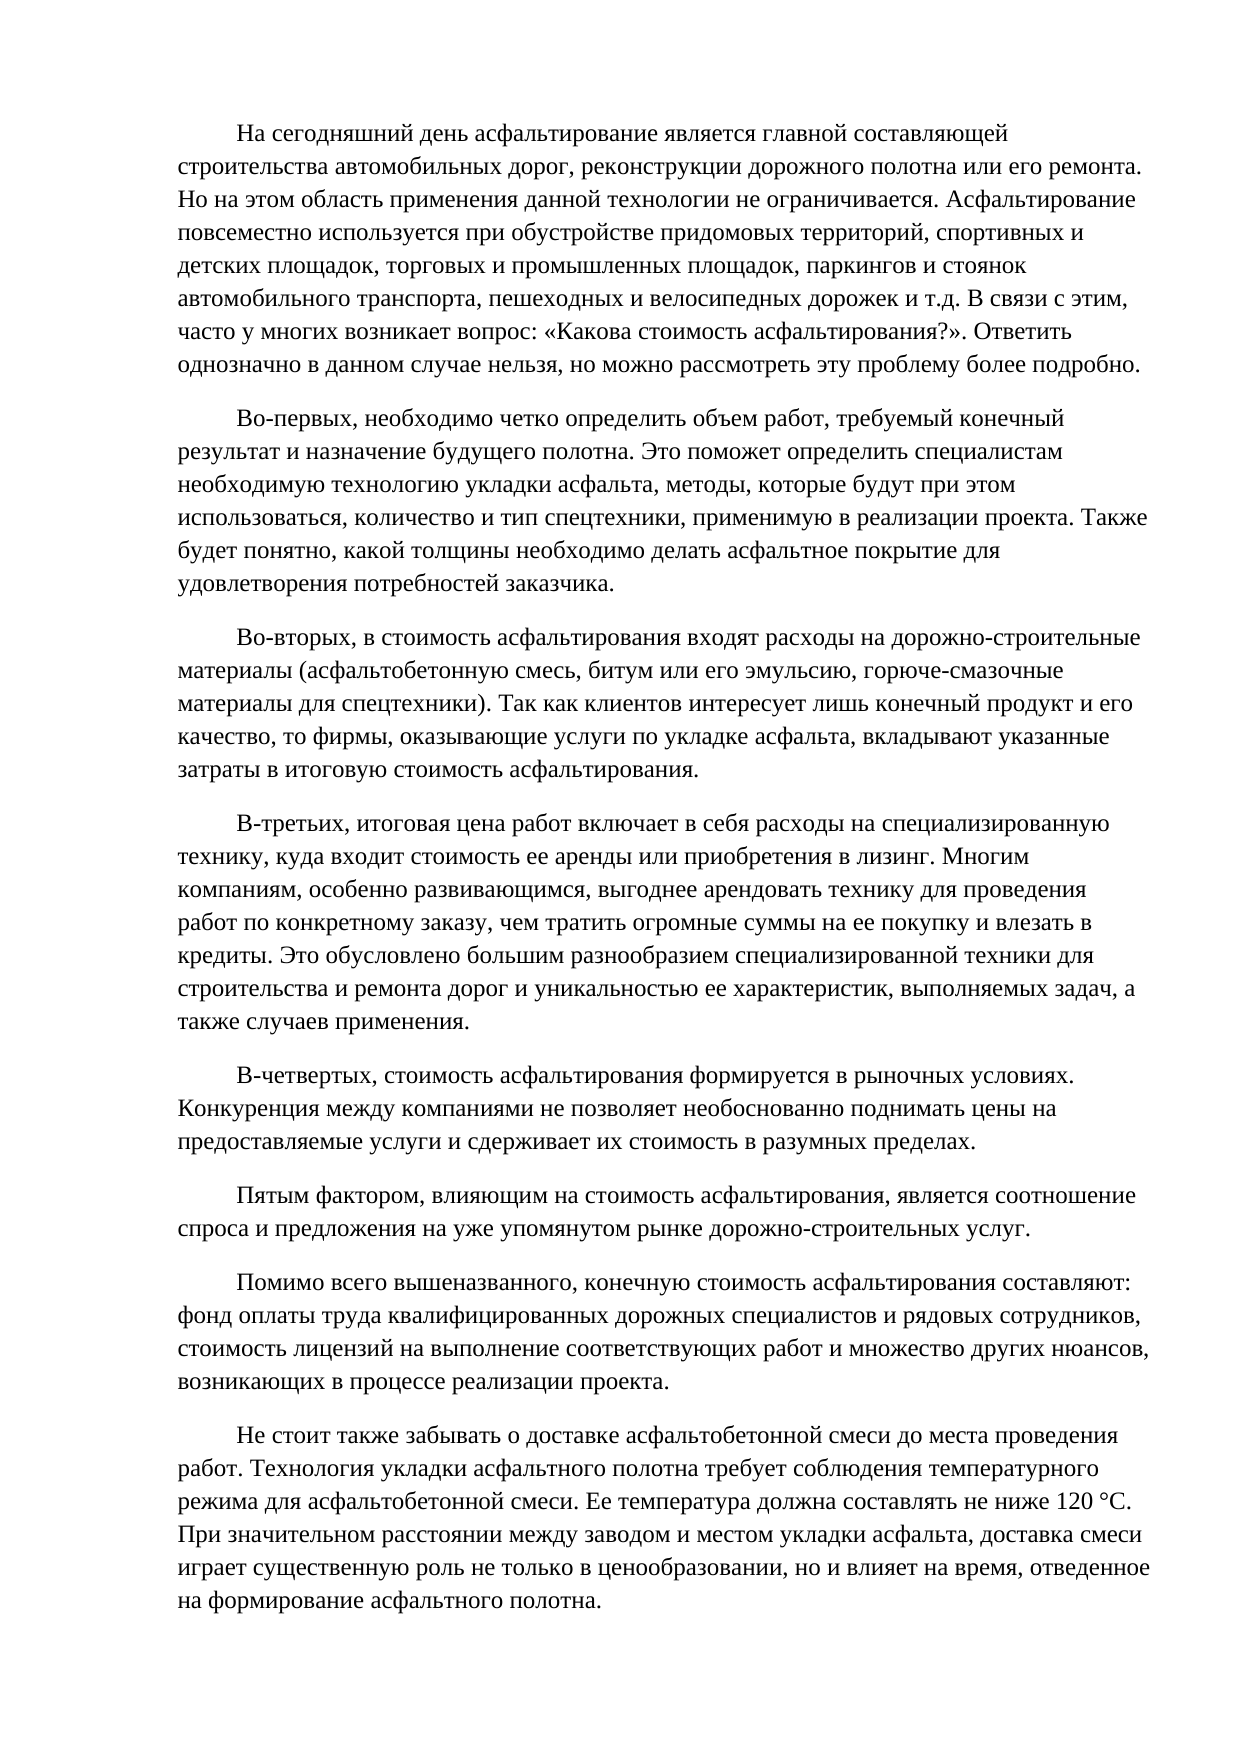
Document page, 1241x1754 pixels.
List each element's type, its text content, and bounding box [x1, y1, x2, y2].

text Не стоит также забывать о доставке асфальтобетонной смеси до места проведения работ. Технология укладки асфальтного полотна требует соблюдения температурного режима для асфальтобетонной смеси. Ее температура должна составлять не ниже 120 °C. При значительном расстоянии между заводом и местом укладки асфальта, доставка смеси играет существенную роль не только в ценообразовании, но и влияет на время, отведенное на формирование асфальтного полотна. [177, 1420, 1152, 1614]
text Помимо всего вышеназванного, конечную стоимость асфальтирования составляют: фонд оплаты труда квалифицированных дорожных специалистов и рядовых сотрудников, стоимость лицензий на выполнение соответствующих работ и множество других нюансов, возникающих в процессе реализации проекта. [177, 1267, 1152, 1394]
text В-третьих, итоговая цена работ включает в себя расходы на специализированную технику, куда входит стоимость ее аренды или приобретения в лизинг. Многим компаниям, особенно развивающимся, выгоднее арендовать технику для проведения работ по конкретному заказу, чем тратить огромные суммы на ее покупку и влезать в кредиты. Это обусловлено большим разнообразием специализированной техники для строительства и ремонта дорог и уникальностью ее характеристик, выполняемых задач, а также случаев применения. [177, 808, 1152, 1035]
text Во-вторых, в стоимость асфальтирования входят расходы на дорожно-строительные материалы (асфальтобетонную смесь, битум или его эмульсию, горюче-смазочные материалы для спецтехники). Так как клиентов интересует лишь конечный продукт и его качество, то фирмы, оказывающие услуги по укладке асфальта, вкладывают указанные затраты в итоговую стоимость асфальтирования. [177, 622, 1152, 783]
text Во-первых, необходимо четко определить объем работ, требуемый конечный результат и назначение будущего полотна. Это поможет определить специалистам необходимую технологию укладки асфальта, методы, которые будут при этом использоваться, количество и тип спецтехники, применимую в реализации проекта. Также будет понятно, какой толщины необходимо делать асфальтное покрытие для удовлетворения потребностей заказчика. [177, 403, 1152, 597]
text Пятым фактором, влияющим на стоимость асфальтирования, является соотношение спроса и предложения на уже упомянутом рынке дорожно-строительных услуг. [177, 1180, 1152, 1242]
text В-четвертых, стоимость асфальтирования формируется в рыночных условиях. Конкуренция между компаниями не позволяет необоснованно поднимать цены на предоставляемые услуги и сдерживает их стоимость в разумных пределах. [177, 1060, 1152, 1155]
text На сегодняшний день асфальтирование является главной составляющей строительства автомобильных дорог, реконструкции дорожного полотна или его ремонта. Но на этом область применения данной технологии не ограничивается. Асфальтирование повсеместно используется при обустройстве придомовых территорий, спортивных и детских площадок, торговых и промышленных площадок, паркингов и стоянок автомобильного транспорта, пешеходных и велосипедных дорожек и т.д. В связи с этим, часто у многих возникает вопрос: «Какова стоимость асфальтирования?». Ответить однозначно в данном случае нельзя, но можно рассмотреть эту проблему более подробно. [177, 118, 1152, 378]
